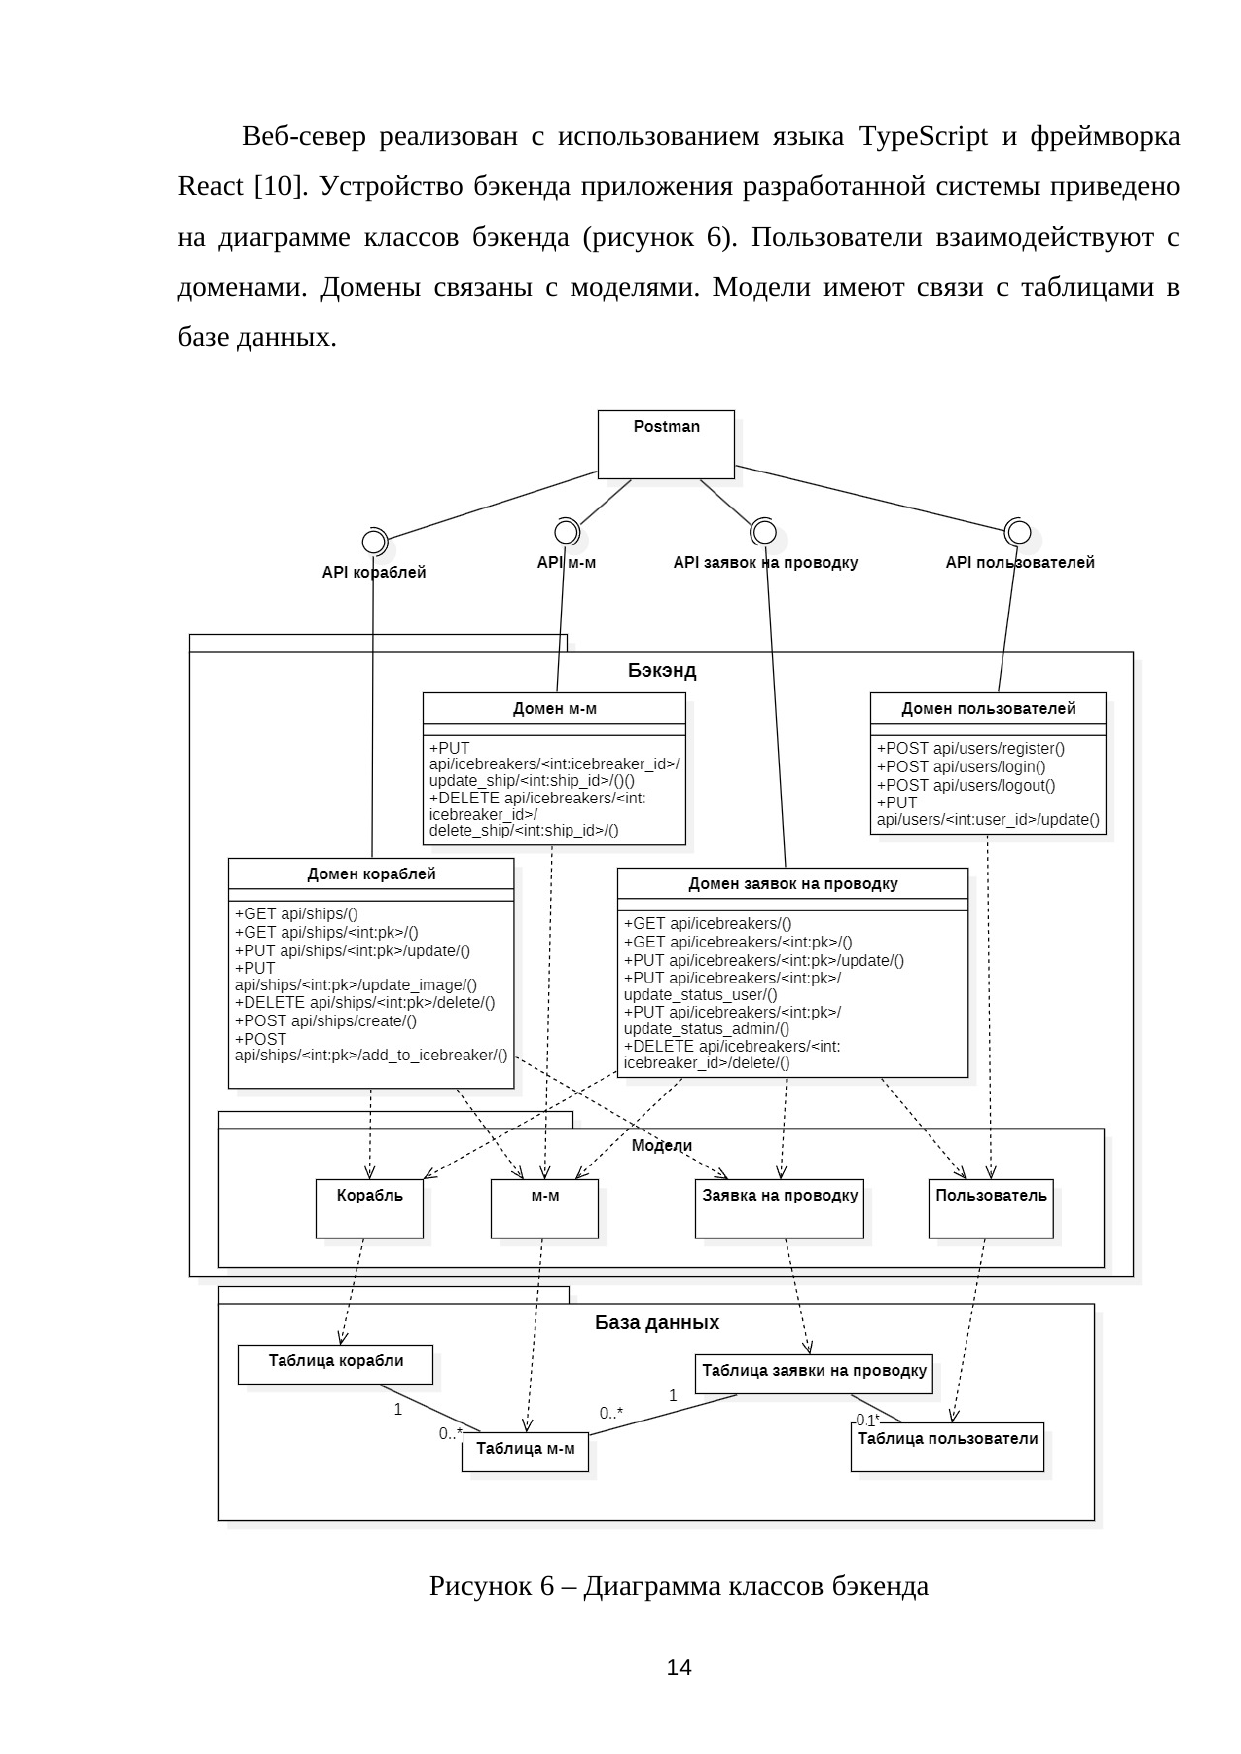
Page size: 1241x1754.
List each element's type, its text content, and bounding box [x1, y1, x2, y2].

list Рисунок 6 – Диаграмма классов бэкенда [177, 1568, 1181, 1601]
picture [177, 398, 1182, 1568]
text Веб-север реализован с использованием языка TypeScript и фреймворка React [10]. Устройство бэкенда приложения разработанной системы приведено на диаграмме классов бэкенда (рисунок 6). Пользователи взаимодействуют с доменами. Домены связаны с моделями. Модели имеют связи с таблицами в базе данных. [177, 118, 1181, 353]
